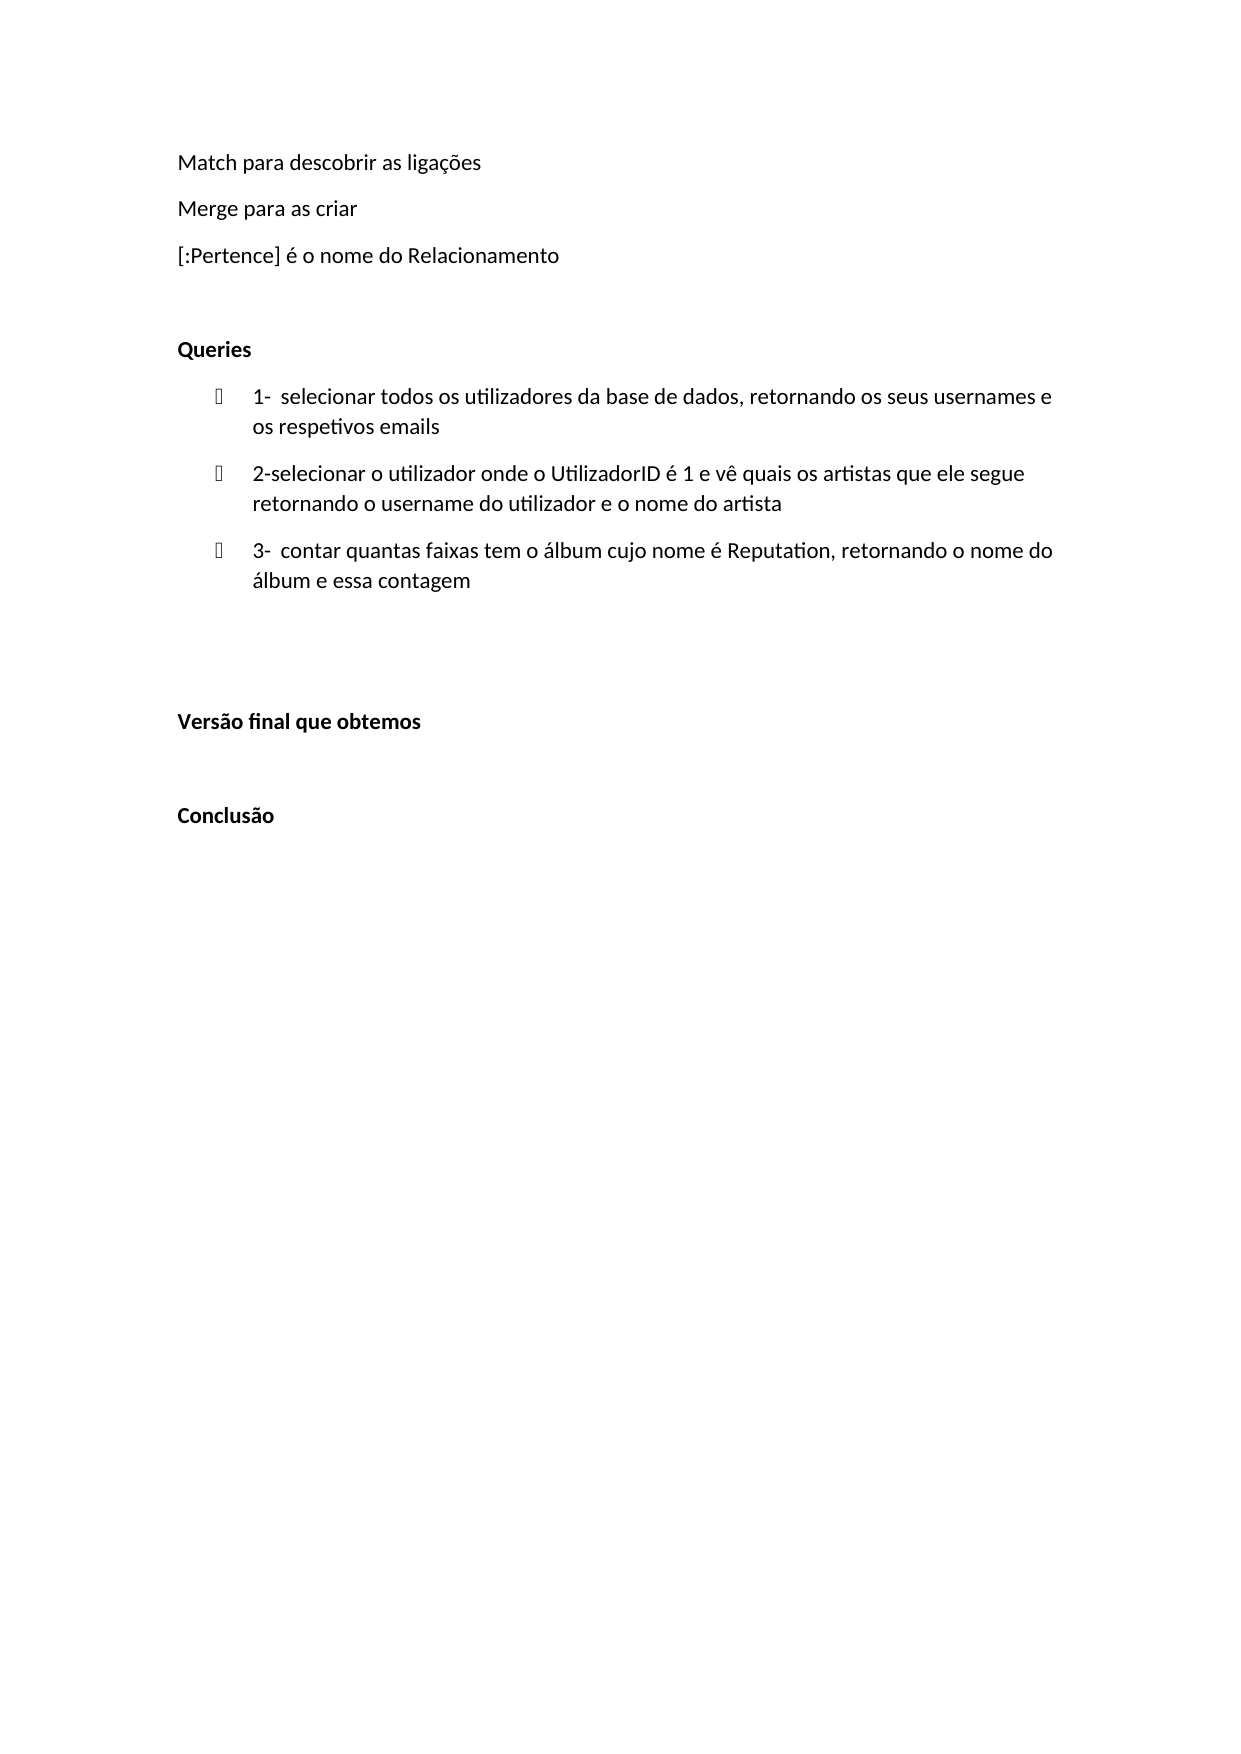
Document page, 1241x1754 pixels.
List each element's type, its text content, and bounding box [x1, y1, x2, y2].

list 3- contar quantas faixas tem o álbum cujo nome é Reputation, retornando o nome do álbum e essa contagem [215, 536, 1063, 594]
text Versão final que obtemos [177, 707, 1063, 735]
text Match para descobrir as ligações [177, 148, 1063, 176]
text [:Pertence] é o nome do Relacionamento [177, 241, 1063, 269]
list 1- selecionar todos os utilizadores da base de dados, retornando os seus usernames e os respetivos emails [215, 382, 1063, 440]
text Merge para as criar [177, 194, 1063, 222]
text Conclusão [177, 801, 1063, 829]
text Queries [177, 335, 1063, 363]
list 2-selecionar o utilizador onde o UtilizadorID é 1 e vê quais os artistas que ele segue retornando o username do utilizador e o nome do artista [215, 459, 1063, 517]
